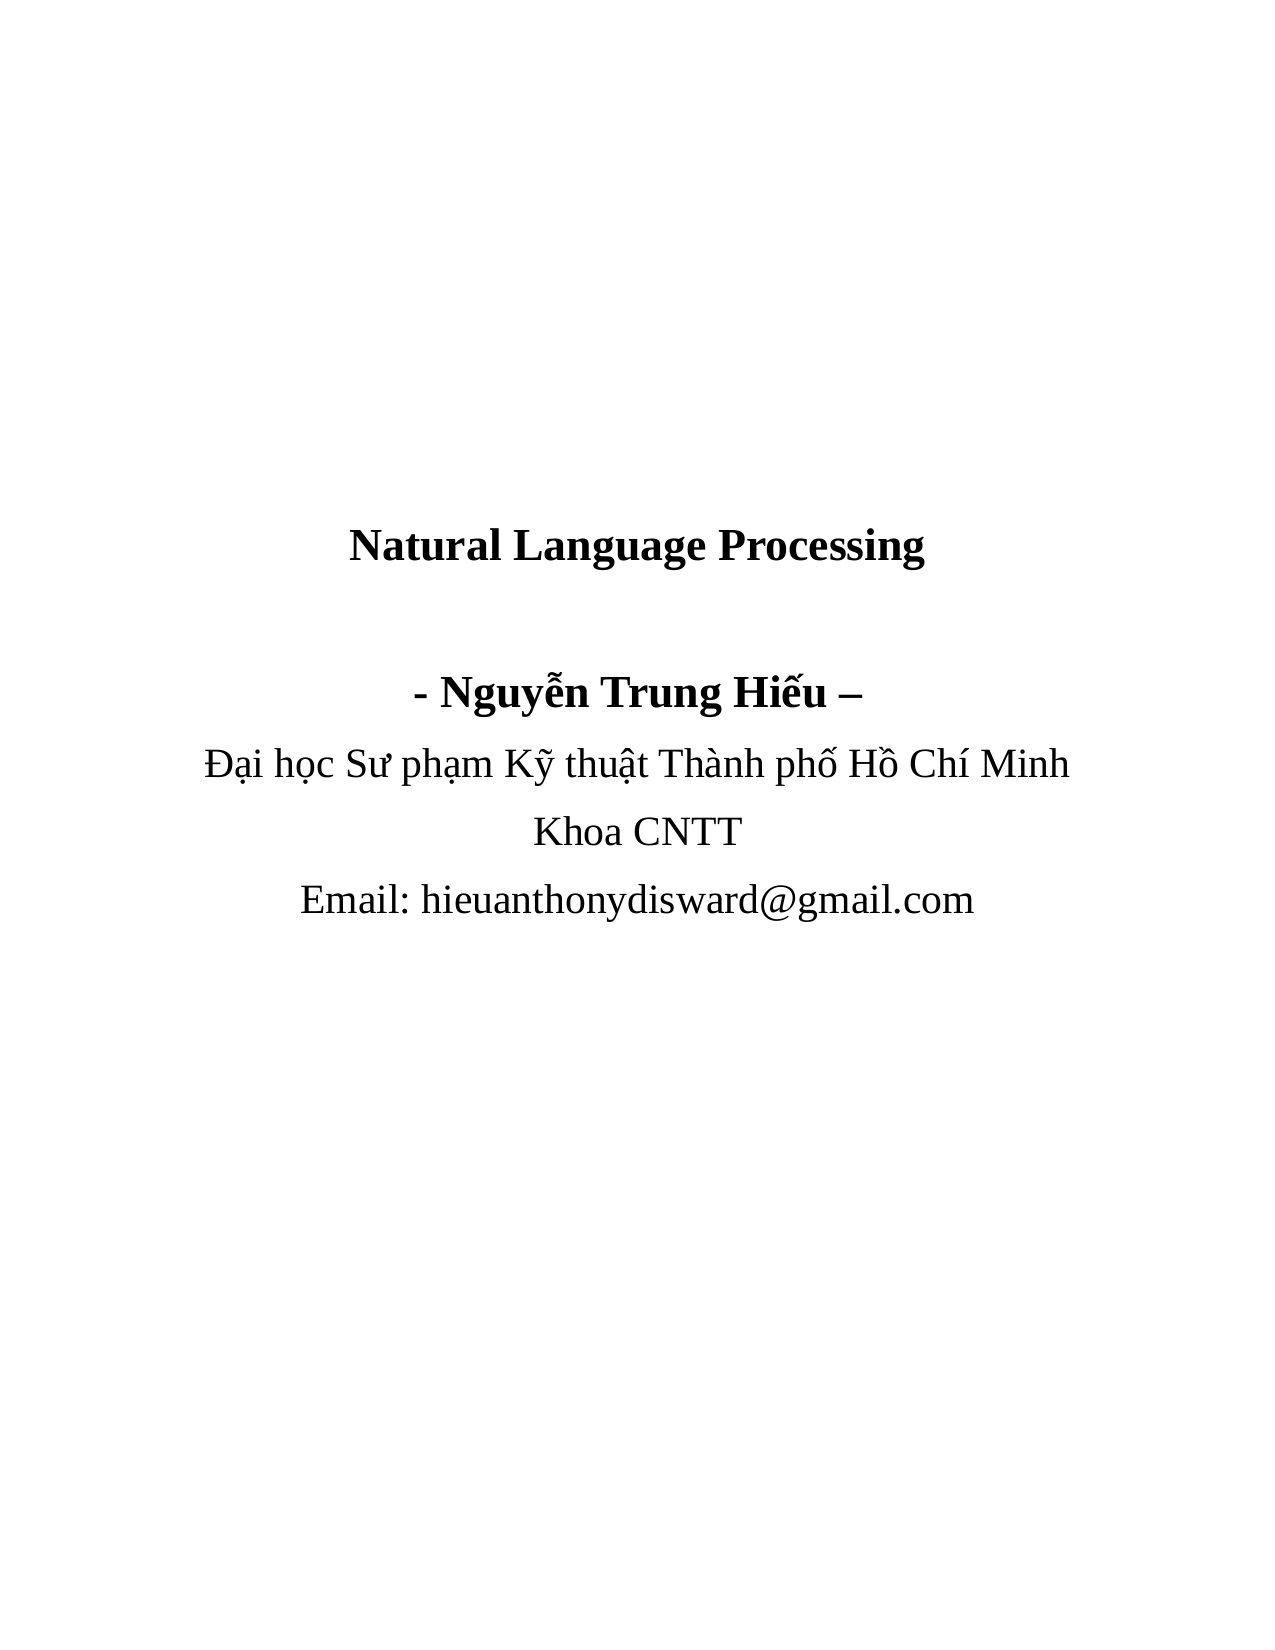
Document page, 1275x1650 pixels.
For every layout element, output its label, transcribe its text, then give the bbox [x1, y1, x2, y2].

text Email: hieuanthonydisward@gmail.com [150, 875, 1125, 923]
text Đại học Sư phạm Kỹ thuật Thành phố Hồ Chí Minh [150, 738, 1125, 786]
text Khoa CNTT [150, 807, 1125, 854]
text - Nguyễn Trung Hiếu – [150, 665, 1125, 717]
text Natural Language Processing [150, 518, 1125, 570]
